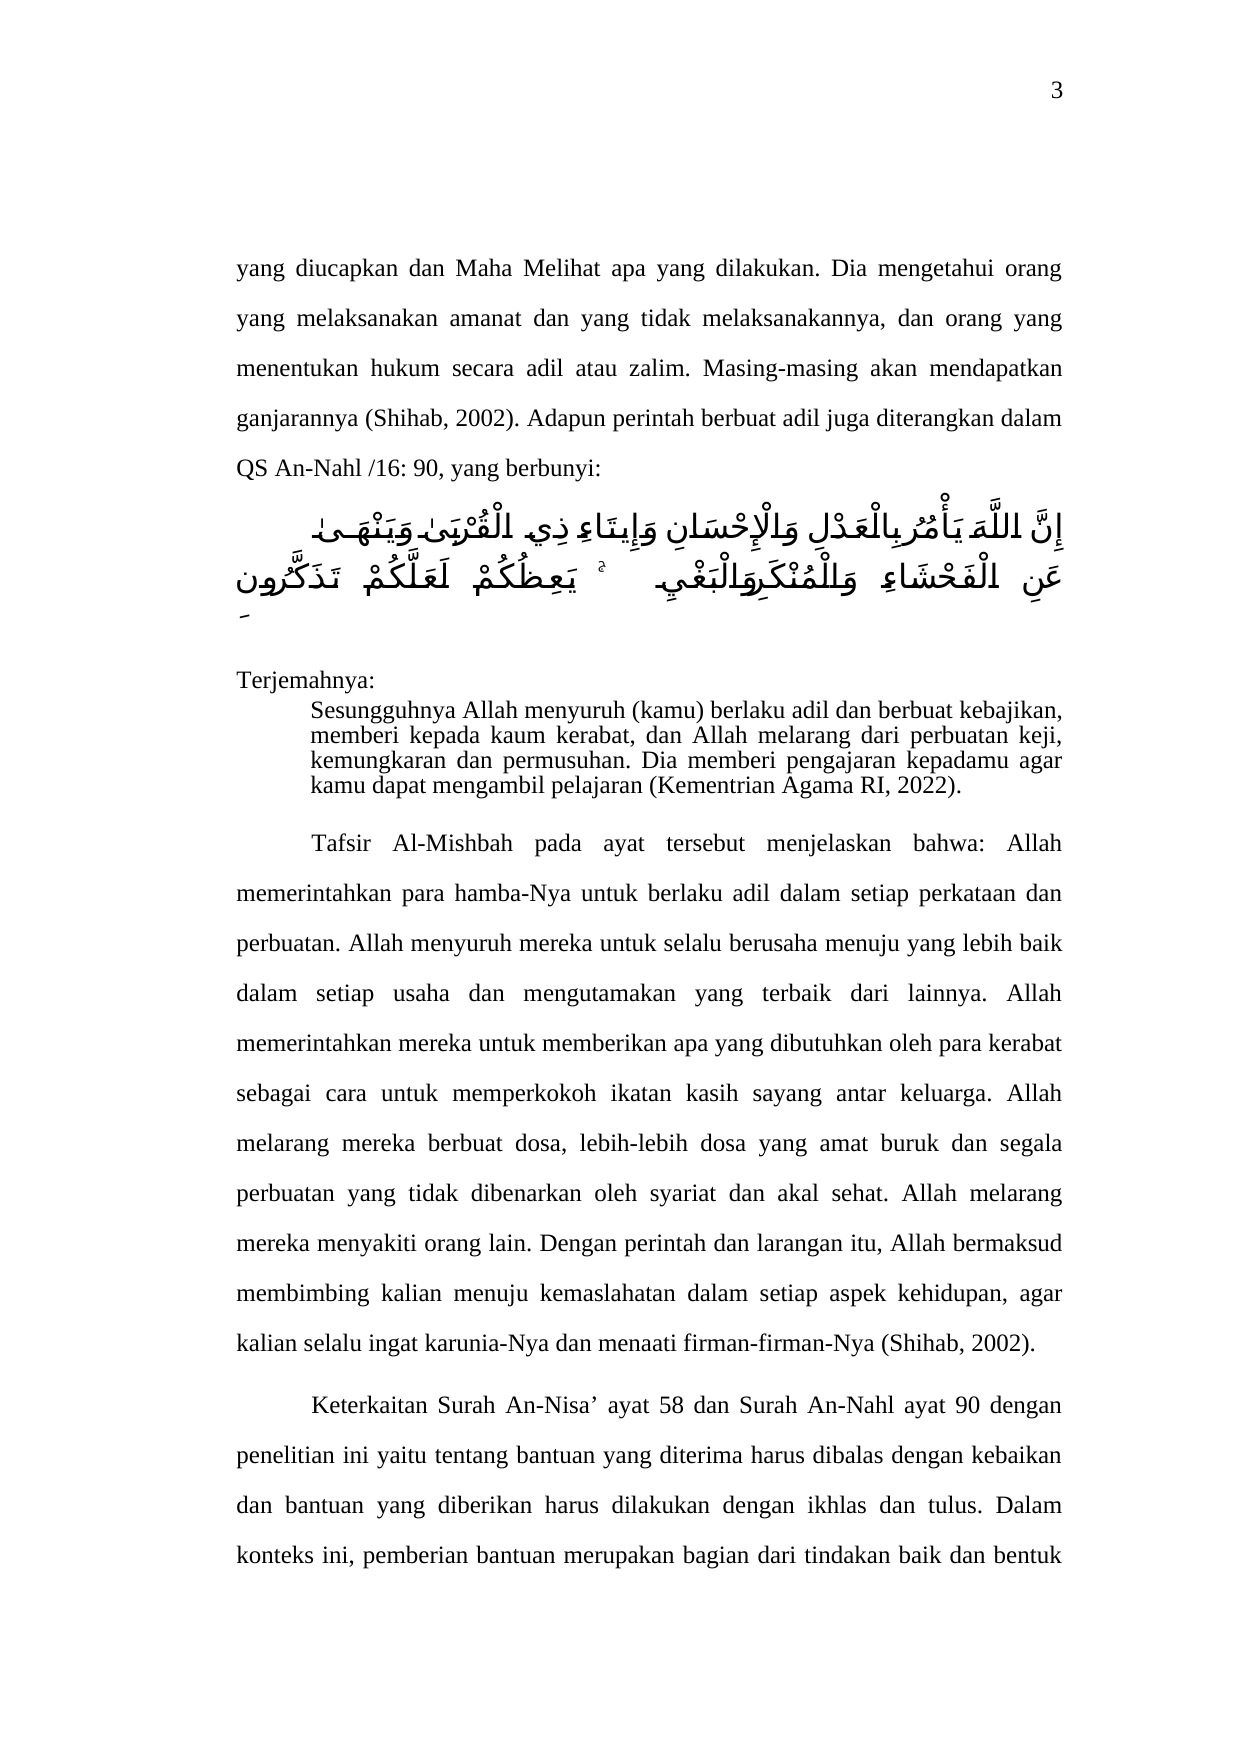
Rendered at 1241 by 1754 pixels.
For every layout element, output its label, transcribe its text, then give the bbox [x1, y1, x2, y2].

text Terjemahnya: [236, 649, 1063, 699]
text إِنَّ اللَّهَ يَأْمُرُ بِالْعَدْلِ وَالْإِحْسَانِ وَإِيتَاءِ ذِي الْقُرْبَىٰ وَيَنْهَىٰ عَنِ الْفَحْشَاءِ وَالْمُنْكَرِ وَالْبَغْيِ ۚ يَعِظُكُمْ لَعَلَّكُمْ تَذَكَّرُون َ [236, 499, 1063, 649]
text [236, 1374, 1063, 1574]
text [236, 236, 1063, 486]
text Sesungguhnya Allah menyuruh (kamu) berlaku adil dan berbuat kebajikan, memberi kepada kaum kerabat, dan Allah melarang dari perbuatan keji, kemungkaran dan permusuhan. Dia memberi pengajaran kepadamu agar kamu dapat mengambil pelajaran (Kementrian Agama RI, 2022). [310, 699, 1063, 799]
text Tafsir Al-Mishbah pada ayat tersebut menjelaskan bahwa: Allah memerintahkan para hamba-Nya untuk berlaku adil dalam setiap perkataan dan perbuatan. Allah menyuruh mereka untuk selalu berusaha menuju yang lebih baik dalam setiap usaha dan mengutamakan yang terbaik dari lainnya. Allah memerintahkan mereka untuk memberikan apa yang dibutuhkan oleh para kerabat sebagai cara untuk memperkokoh ikatan kasih sayang antar keluarga. Allah melarang mereka berbuat dosa, lebih-lebih dosa yang amat buruk dan segala perbuatan yang tidak dibenarkan oleh syariat dan akal sehat. Allah melarang mereka menyakiti orang lain. Dengan perintah dan larangan itu, Allah bermaksud membimbing kalian menuju kemaslahatan dalam setiap aspek kehidupan, agar kalian selalu ingat karunia-Nya dan menaati firman-firman-Nya (Shihab, 2002). [236, 811, 1063, 1361]
